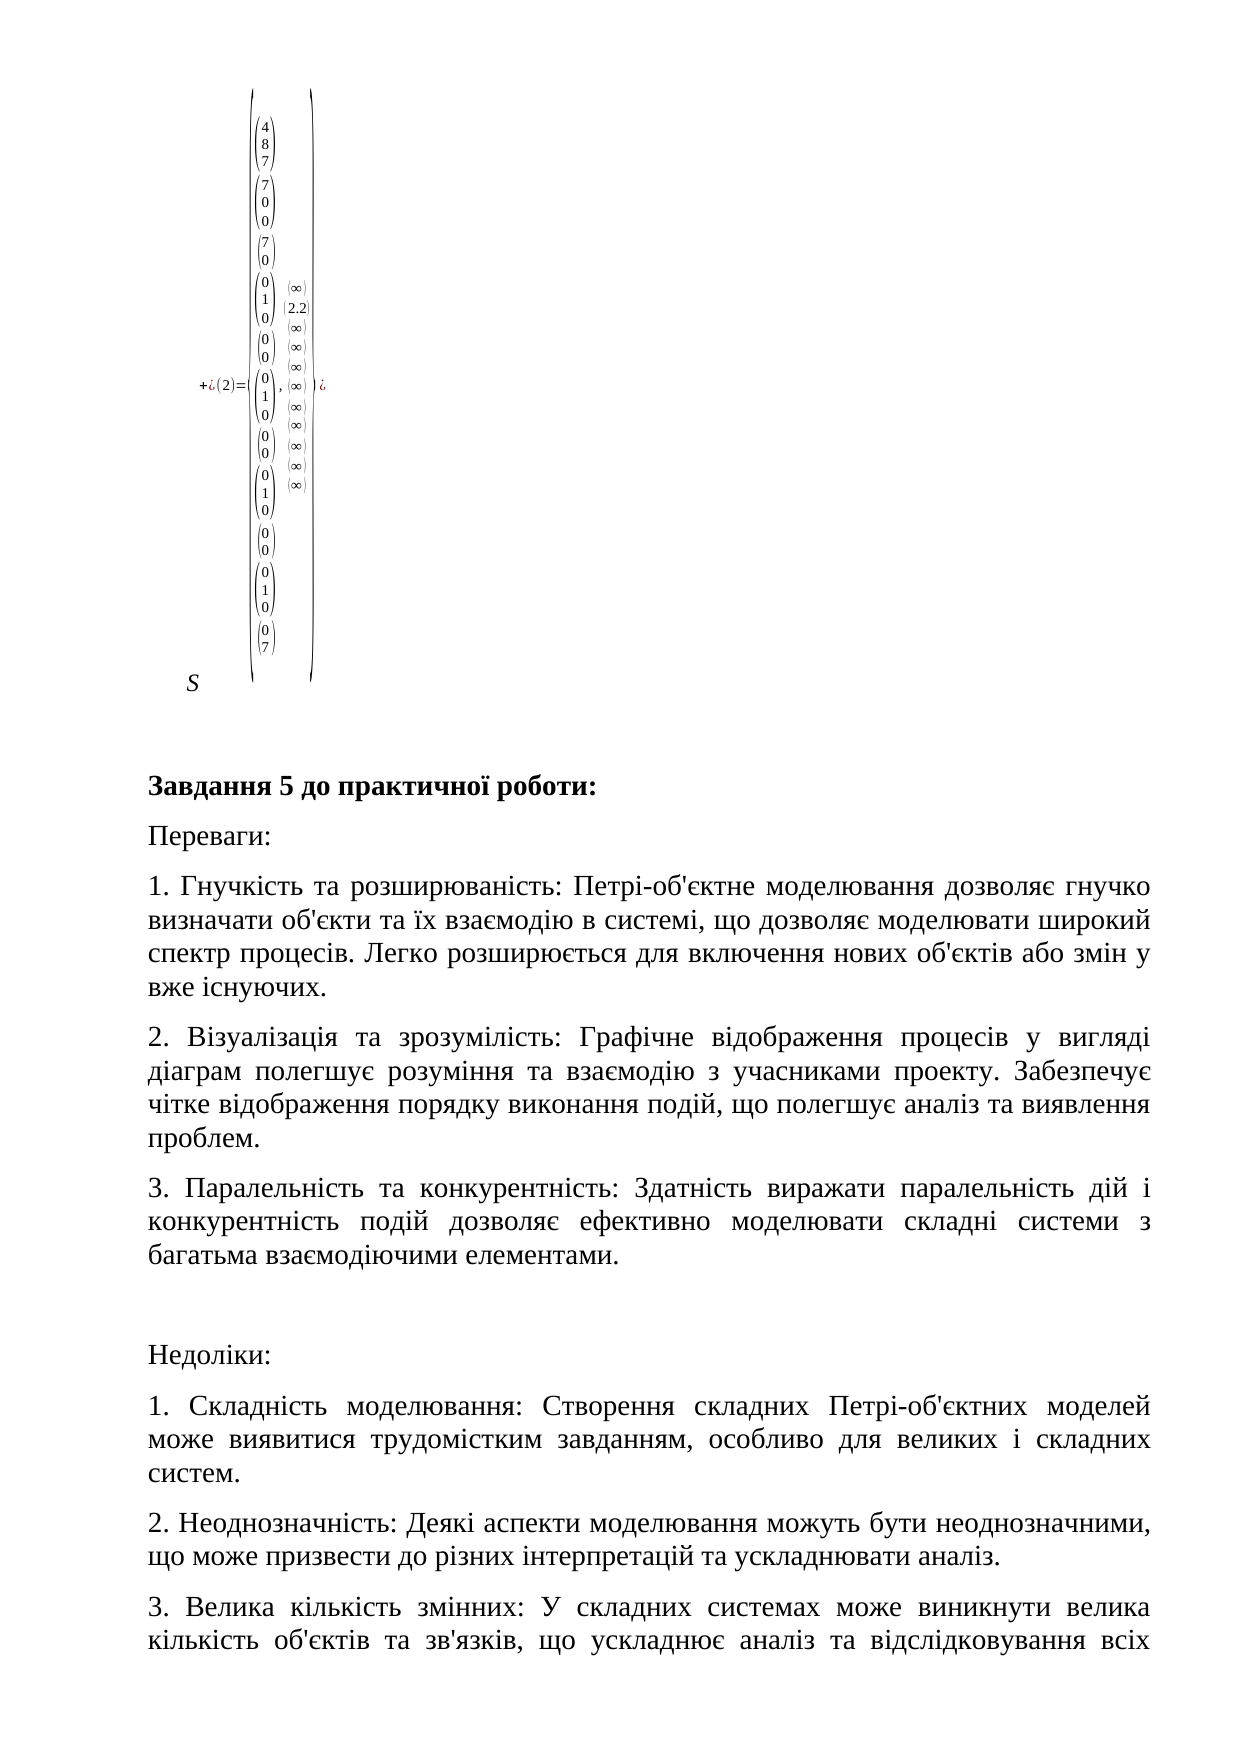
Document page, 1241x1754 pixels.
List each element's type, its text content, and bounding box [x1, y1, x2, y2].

text Завдання 5 до практичної роботи: [148, 768, 1152, 801]
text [148, 1589, 1152, 1656]
text Переваги: [148, 818, 1152, 852]
text 2. Неоднозначність: Деякі аспекти моделювання можуть бути неоднозначними, що може призвести до різних інтерпретацій та ускладнювати аналіз. [148, 1505, 1152, 1572]
text Недоліки: [148, 1337, 1152, 1371]
text 1. Складність моделювання: Створення складних Петрі-об'єктних моделей може виявитися трудомістким завданням, особливо для великих і складних систем. [148, 1388, 1152, 1488]
text 3. Паралельність та конкурентність: Здатність виражати паралельність дій і конкурентність подій дозволяє ефективно моделювати складні системи з багатьма взаємодіючими елементами. [148, 1170, 1152, 1271]
text 1. Гнучкість та розширюваність: Петрі-об'єктне моделювання дозволяє гнучко визначати об'єкти та їх взаємодію в системі, що дозволяє моделювати широкий спектр процесів. Легко розширюється для включення нових об'єктів або змін у вже існуючих. [148, 868, 1152, 1002]
text 2. Візуалізація та зрозумілість: Графічне відображення процесів у вигляді діаграм полегшує розуміння та взаємодію з учасниками проекту. Забезпечує чітке відображення порядку виконання подій, що полегшує аналіз та виявлення проблем. [148, 1019, 1152, 1153]
